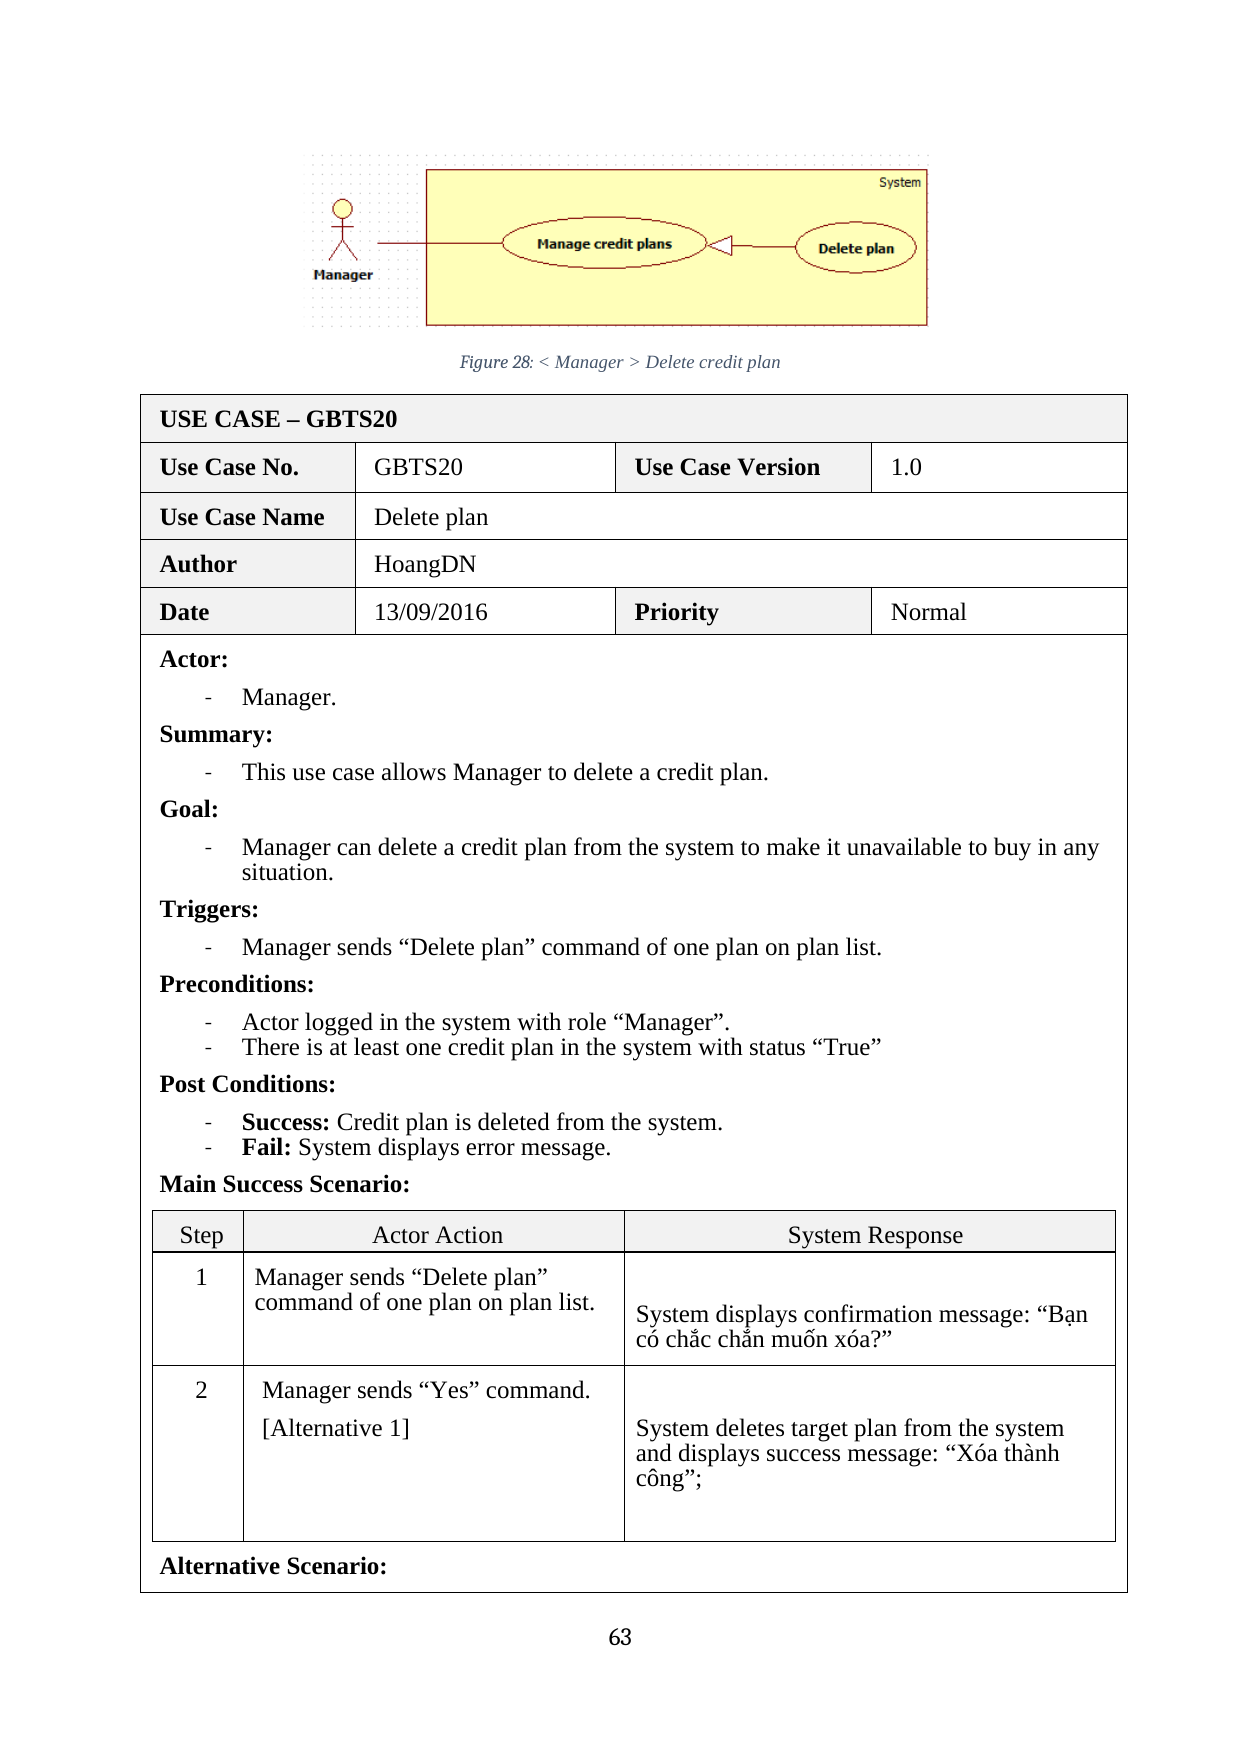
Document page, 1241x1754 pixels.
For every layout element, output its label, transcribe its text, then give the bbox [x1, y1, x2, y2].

table_cell Use Case Name [141, 493, 355, 539]
table_cell HoangDN [356, 540, 1127, 587]
table_cell 1.0 [872, 443, 1127, 492]
table_cell Use Case No. [141, 443, 355, 492]
picture [303, 150, 937, 333]
table_header USE CASE – GBTS20 [141, 395, 1127, 442]
table_cell 13/09/2016 [356, 588, 615, 634]
table_cell Delete plan [356, 493, 1127, 539]
table_cell Author [141, 540, 355, 587]
table_cell Priority [616, 588, 871, 634]
table_cell GBTS20 [356, 443, 615, 492]
table_cell Normal [872, 588, 1127, 634]
table_cell Date [141, 588, 355, 634]
table_cell Use Case Version [616, 443, 871, 492]
